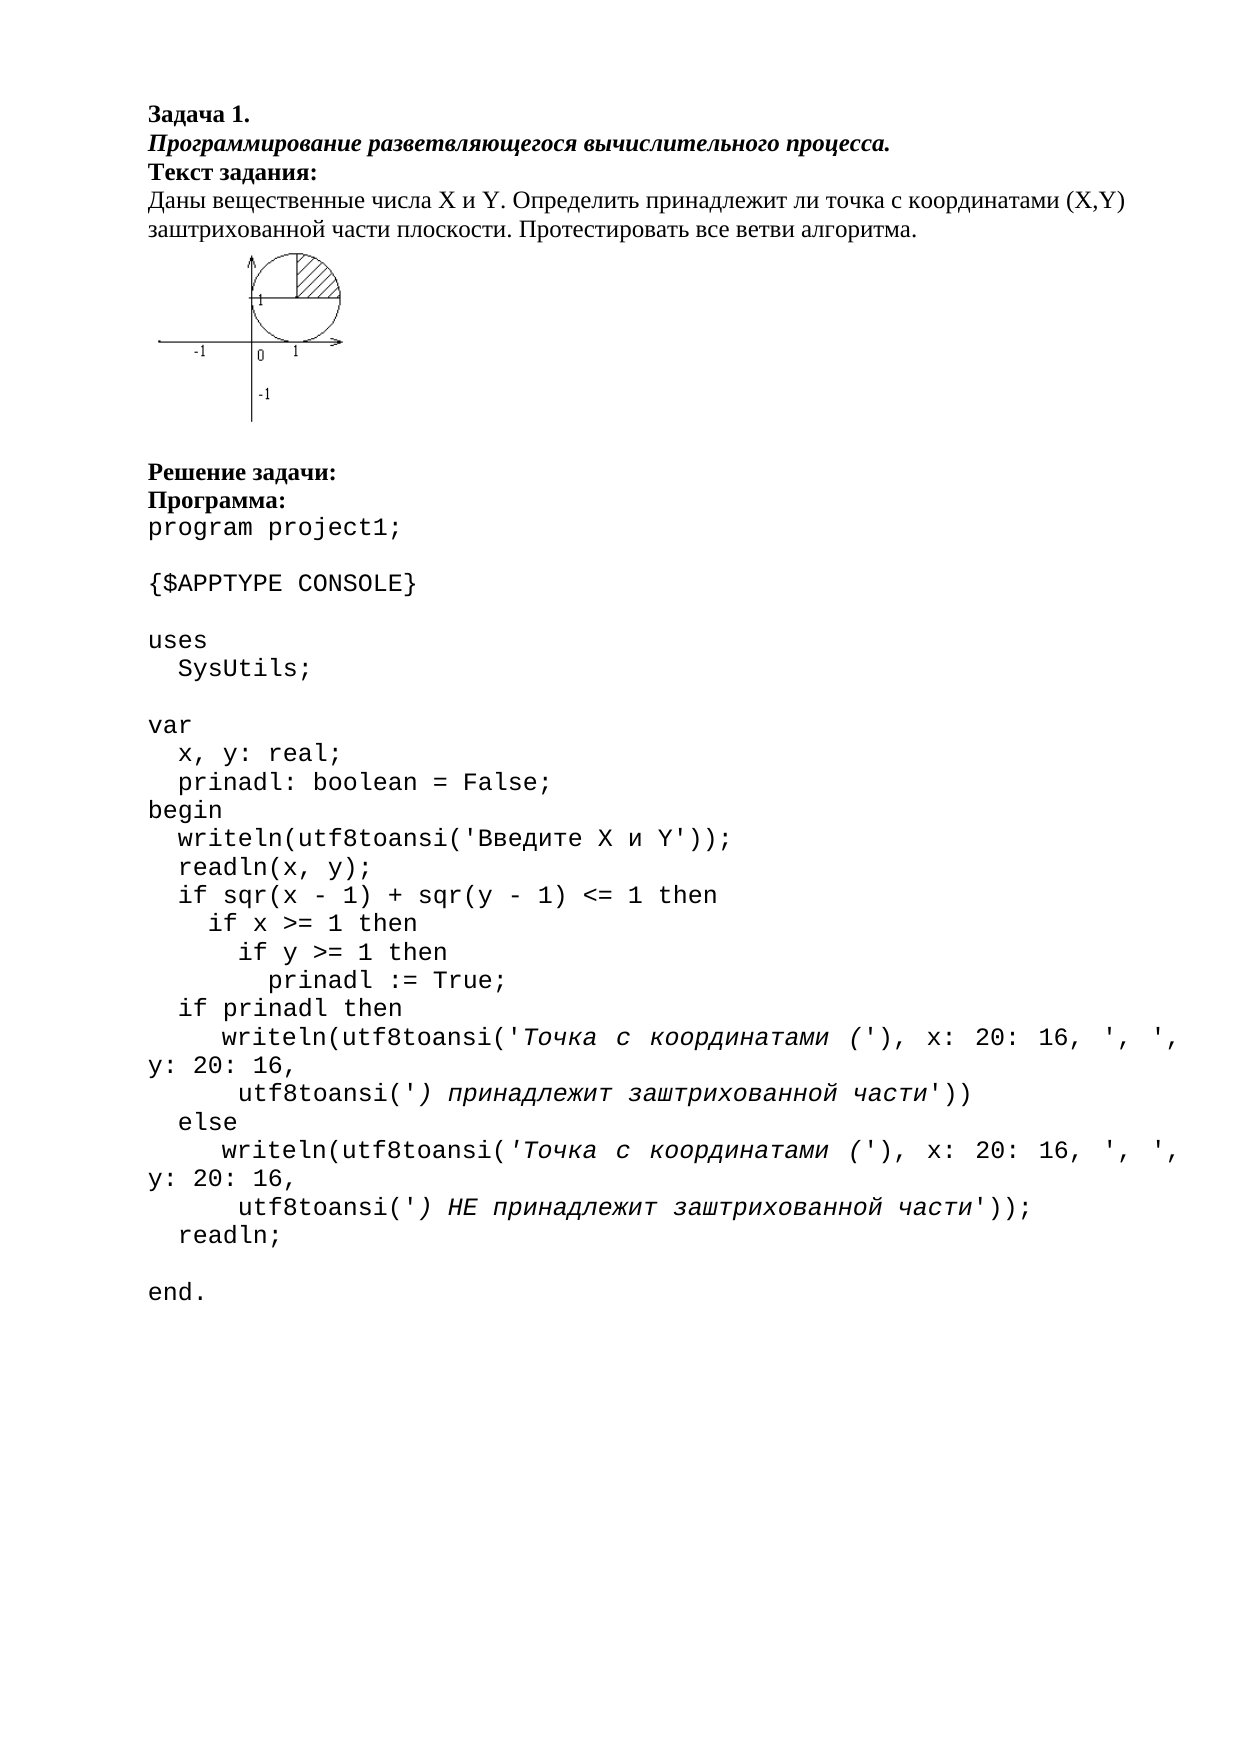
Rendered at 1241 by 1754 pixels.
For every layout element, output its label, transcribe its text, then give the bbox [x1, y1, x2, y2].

text end. [148, 1279, 1181, 1308]
text SysUtils; [148, 656, 1181, 684]
text writeln(utf8toansi('Введите X и Y')); [148, 826, 1181, 854]
text if prinadl then [148, 996, 1181, 1024]
text if y >= 1 then [148, 939, 1181, 968]
text x, y: real; [148, 741, 1181, 769]
text else [148, 1109, 1181, 1138]
picture [147, 242, 361, 457]
text utf8toansi(') НЕ принадлежит заштрихованной части')); [148, 1194, 1181, 1223]
text program project1; [148, 514, 1181, 543]
text writeln(utf8toansi('Точка с координатами ('), x: 20: 16, ', ', y: 20: 16, [148, 1138, 1181, 1194]
text Решение задачи: [148, 457, 1181, 486]
text {$APPTYPE CONSOLE} [148, 571, 1181, 599]
text readln; [148, 1223, 1181, 1251]
text readln(x, y); [148, 854, 1181, 883]
text utf8toansi(') принадлежит заштрихованной части')) [148, 1081, 1181, 1109]
text Текст задания: [148, 157, 1181, 185]
text if sqr(x - 1) + sqr(y - 1) <= 1 then [148, 883, 1181, 911]
text var [148, 713, 1181, 741]
text if x >= 1 then [148, 911, 1181, 939]
text uses [148, 628, 1181, 656]
text Задача 1. [148, 99, 1181, 128]
text Программирование разветвляющегося вычислительного процесса. [148, 128, 1181, 157]
text prinadl := True; [148, 968, 1181, 996]
text begin [148, 798, 1181, 826]
text writeln(utf8toansi('Точка с координатами ('), x: 20: 16, ', ', y: 20: 16, [148, 1024, 1181, 1081]
text Даны вещественные числа X и Y. Определить принадлежит ли точка с координатами (X,Y) заштрихованной части плоскости. Протестировать все ветви алгоритма. [148, 185, 1181, 243]
text Программа: [148, 486, 1181, 514]
text prinadl: boolean = False; [148, 769, 1181, 798]
